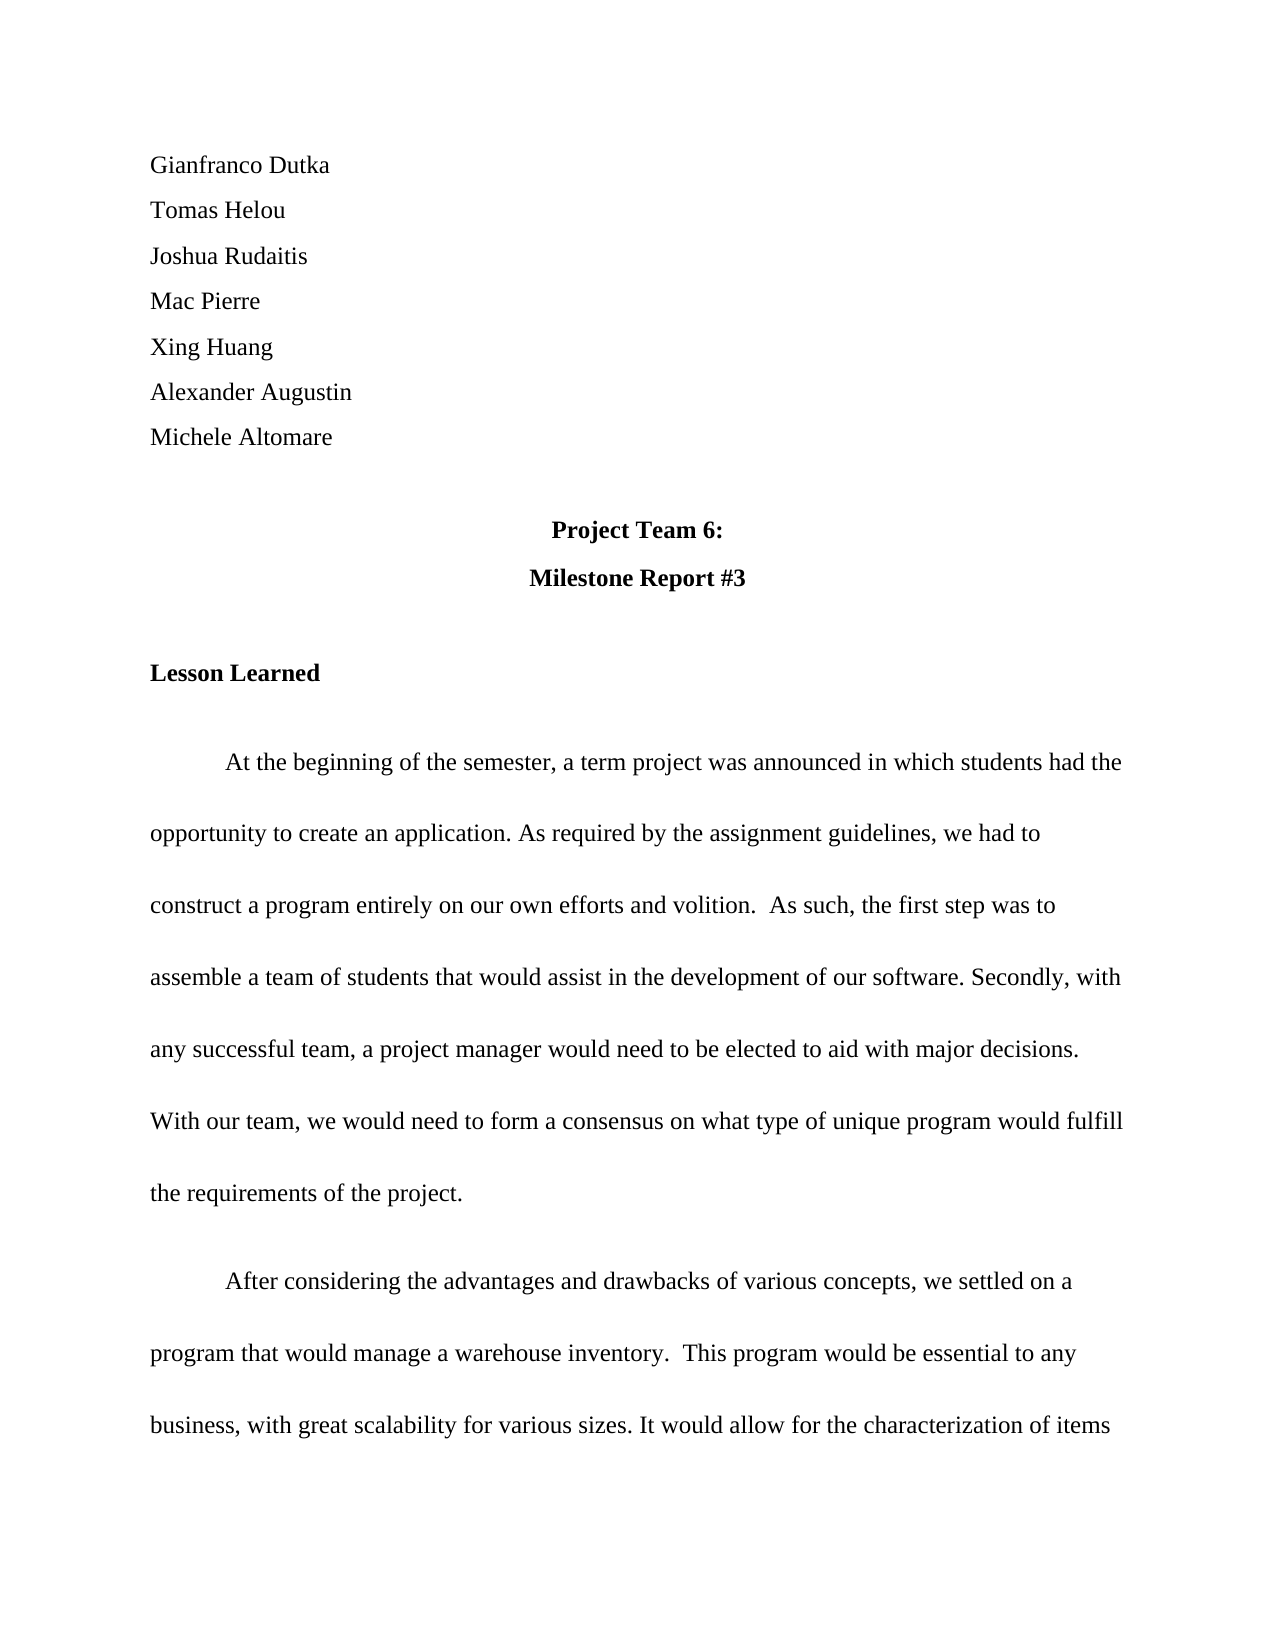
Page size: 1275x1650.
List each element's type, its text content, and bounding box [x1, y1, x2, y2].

text Project Team 6: [150, 516, 1125, 544]
text At the beginning of the semester, a term project was announced in which students had the opportunity to create an application. As required by the assignment guidelines, we had to construct a program entirely on our own efforts and volition. As such, the first step was to assemble a team of students that would assist in the development of our software. Secondly, with any successful team, a project manager would need to be elected to aid with major decisions. With our team, we would need to form a consensus on what type of unique program would fulfill the requirements of the project. [150, 747, 1125, 1207]
text Joshua Rudaitis [150, 241, 1125, 269]
text Gianfranco Dutka [150, 150, 1125, 179]
text Lesson Learned [150, 658, 1125, 687]
text Milestone Report #3 [150, 563, 1125, 592]
text Alexander Augustin [150, 377, 1125, 406]
text Xing Huang [150, 332, 1125, 360]
text Tomas Helou [150, 195, 1125, 224]
text Mac Pierre [150, 286, 1125, 315]
text Michele Altomare [150, 422, 1125, 451]
